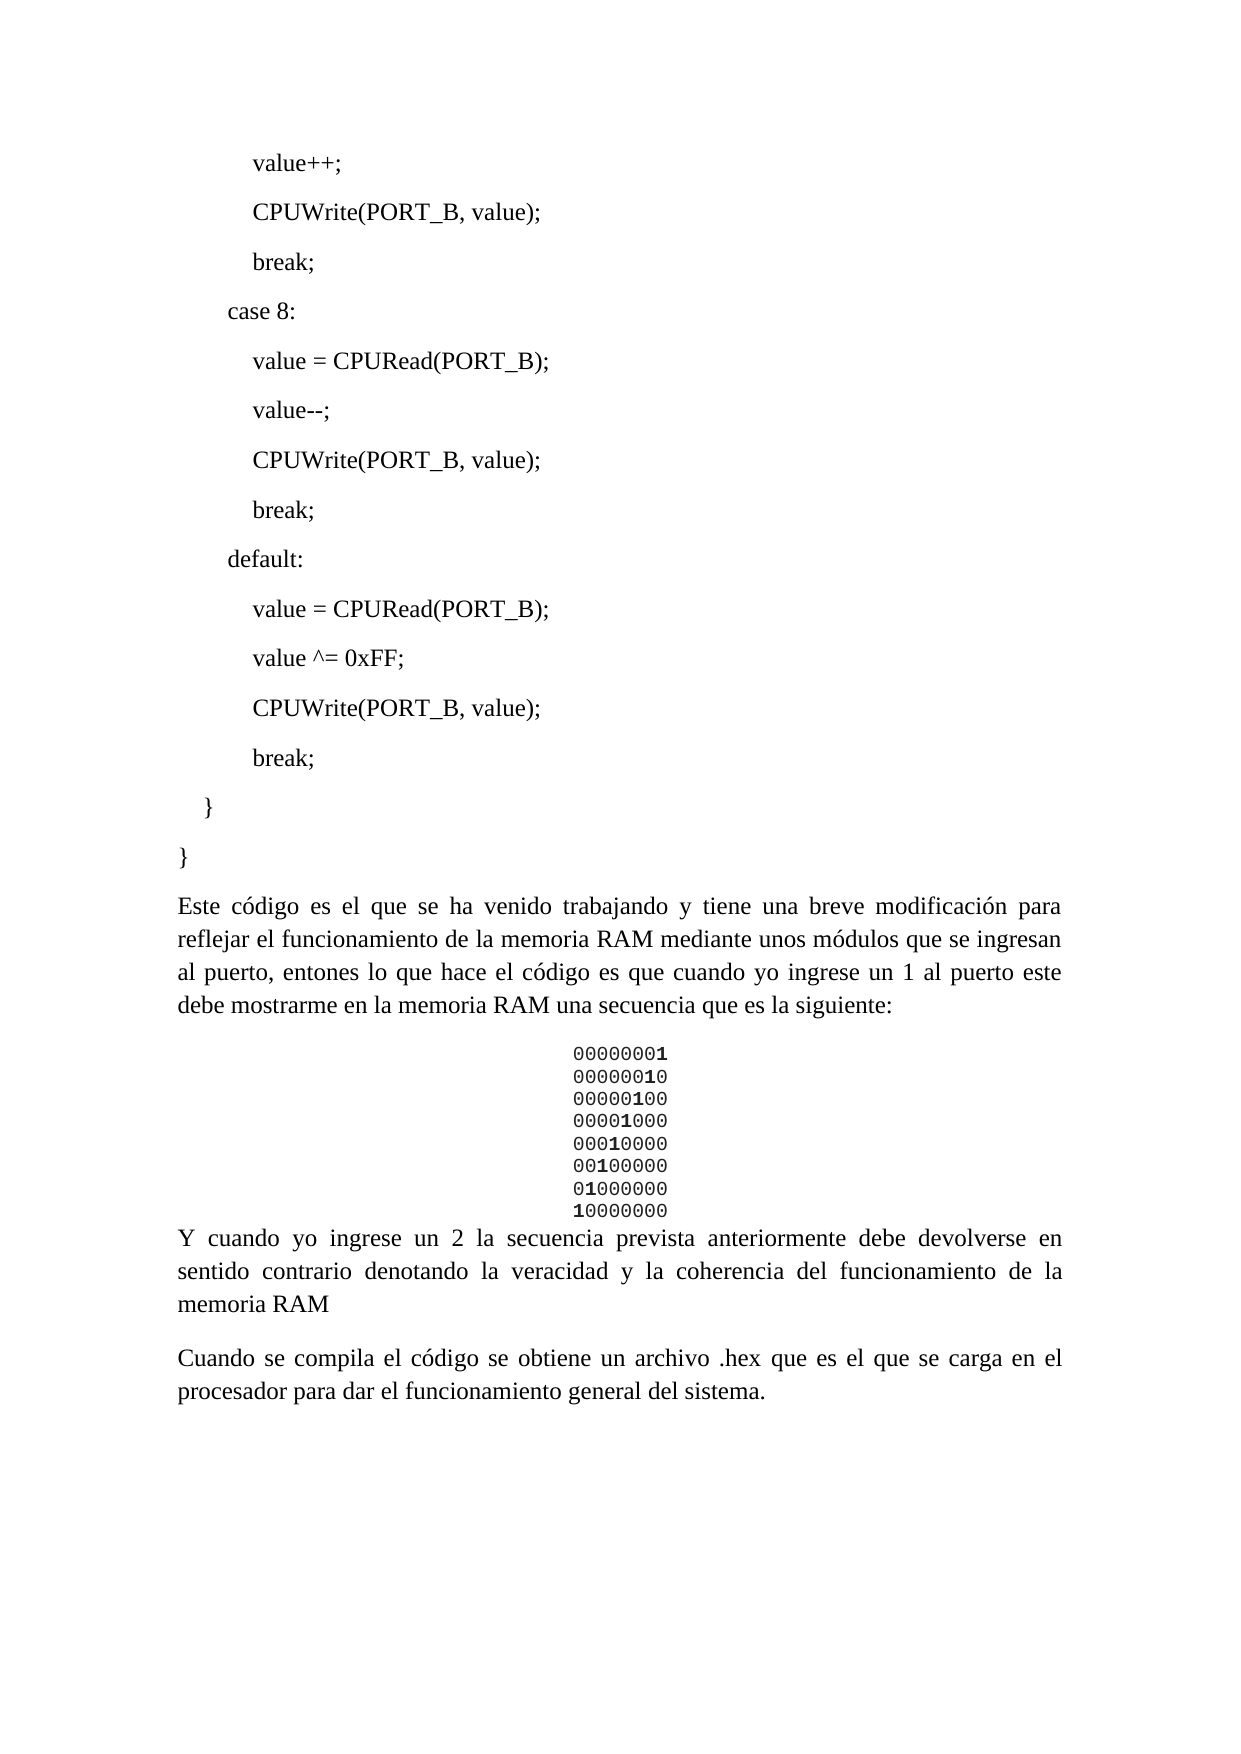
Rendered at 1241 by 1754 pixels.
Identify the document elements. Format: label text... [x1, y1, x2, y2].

text 10000000 [177, 1201, 1063, 1223]
text 00010000 [177, 1134, 1063, 1156]
text Y cuando yo ingrese un 2 la secuencia prevista anteriormente debe devolverse en sentido contrario denotando la veracidad y la coherencia del funcionamiento de la memoria RAM [177, 1223, 1063, 1318]
text break; [177, 743, 1063, 771]
text value = CPURead(PORT_B); [177, 346, 1063, 375]
text 00000001 [177, 1044, 1063, 1067]
text default: [177, 544, 1063, 573]
text 00000100 [177, 1089, 1063, 1111]
text CPUWrite(PORT_B, value); [177, 693, 1063, 722]
text case 8: [177, 296, 1063, 325]
text value ^= 0xFF; [177, 643, 1063, 672]
text CPUWrite(PORT_B, value); [177, 197, 1063, 226]
text break; [177, 247, 1063, 276]
text CPUWrite(PORT_B, value); [177, 445, 1063, 474]
text Cuando se compila el código se obtiene un archivo .hex que es el que se carga en el procesador para dar el funcionamiento general del sistema. [177, 1343, 1063, 1405]
text 01000000 [177, 1179, 1063, 1201]
text break; [177, 495, 1063, 523]
text value = CPURead(PORT_B); [177, 594, 1063, 623]
text Este código es el que se ha venido trabajando y tiene una breve modificación para reflejar el funcionamiento de la memoria RAM mediante unos módulos que se ingresan al puerto, entones lo que hace el código es que cuando yo ingrese un 1 al puerto este debe mostrarme en la memoria RAM una secuencia que es la siguiente: [177, 891, 1063, 1019]
text } [177, 842, 1063, 871]
text value--; [177, 396, 1063, 424]
text 00100000 [177, 1156, 1063, 1179]
text 00001000 [177, 1111, 1063, 1134]
text value++; [177, 148, 1063, 176]
text 00000010 [177, 1067, 1063, 1089]
text } [177, 792, 1063, 821]
